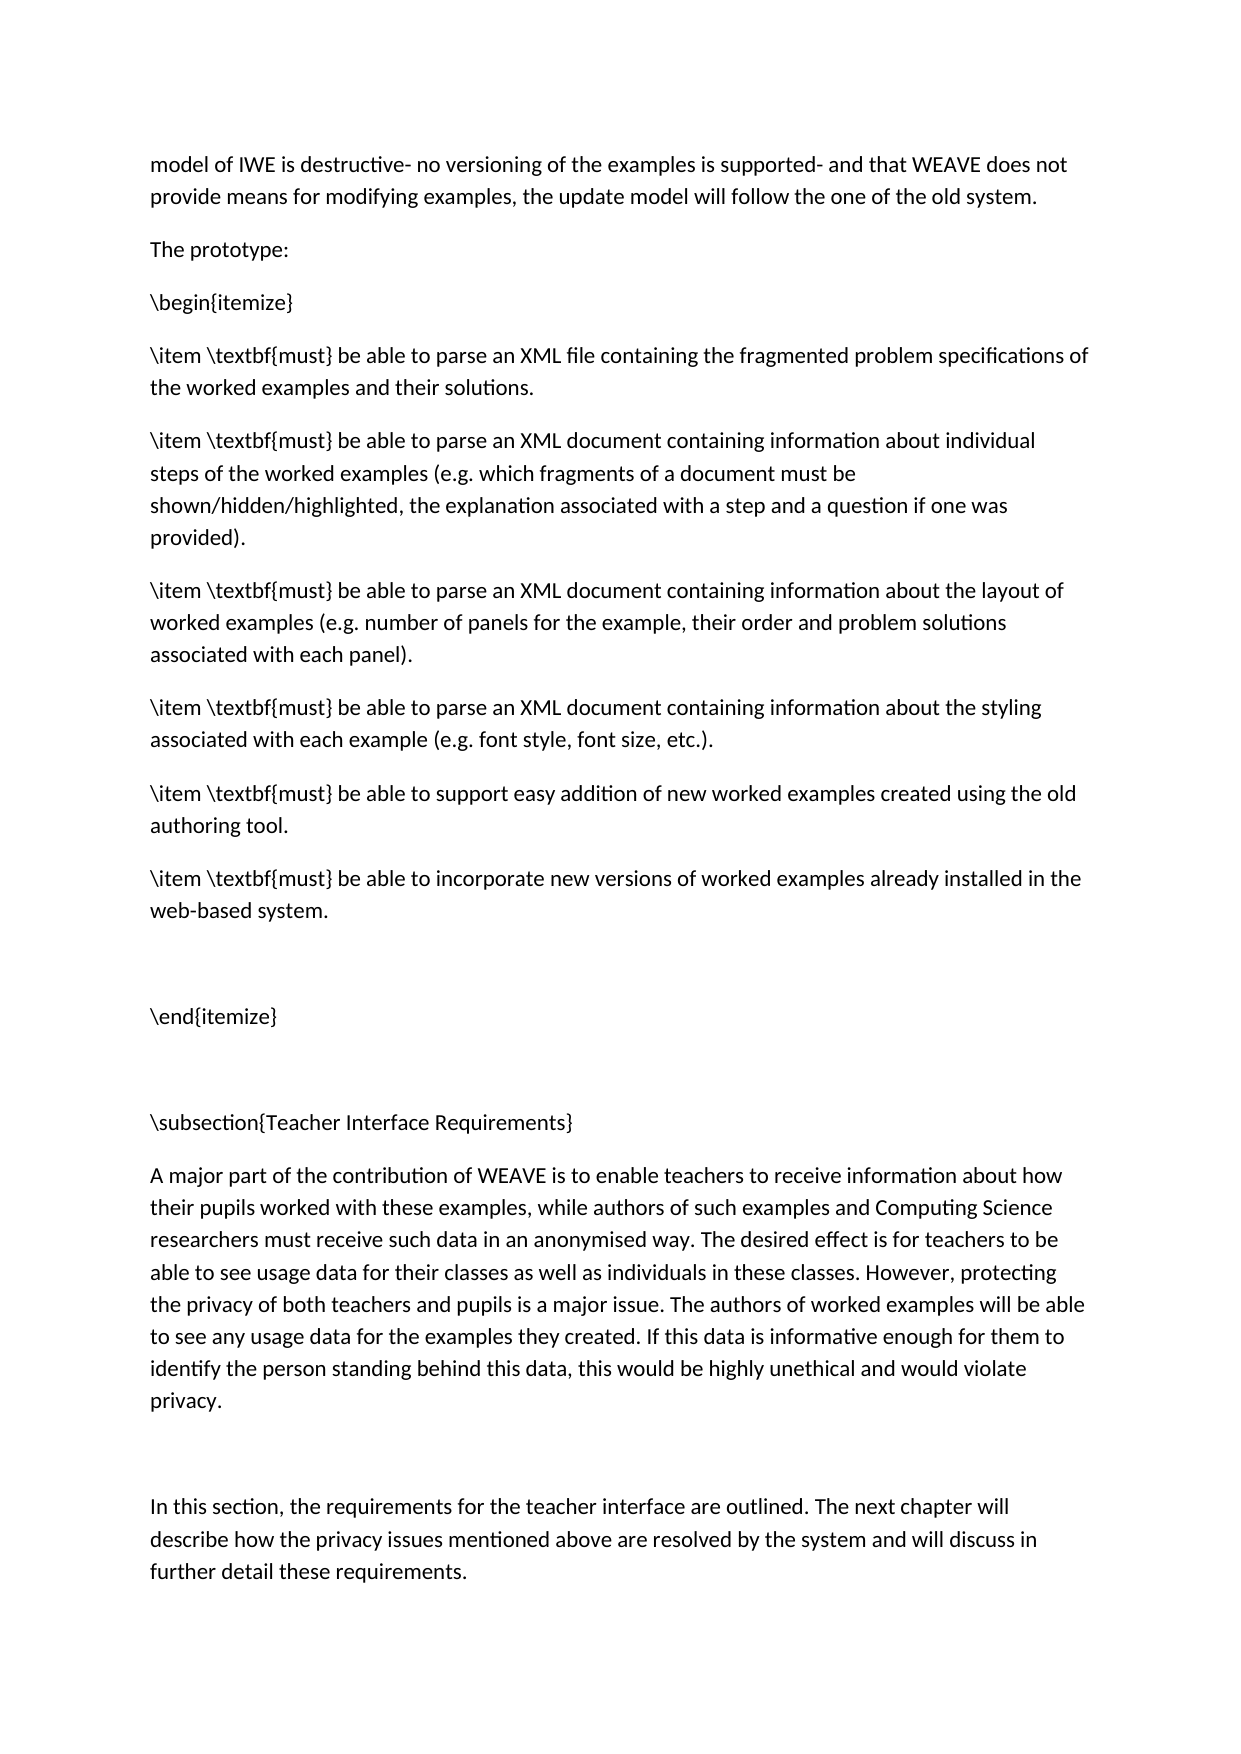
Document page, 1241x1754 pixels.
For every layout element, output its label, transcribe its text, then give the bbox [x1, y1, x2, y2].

text \item \textbf{must} be able to parse an XML document containing information about the styling associated with each example (e.g. font style, font size, etc.). [150, 693, 1090, 754]
text \item \textbf{must} be able to parse an XML document containing information about individual steps of the worked examples (e.g. which fragments of a document must be shown/hidden/highlighted, the explanation associated with a step and a question if one was provided). [150, 426, 1090, 551]
text \item \textbf{must} be able to incorporate new versions of worked examples already installed in the web-based system. [150, 864, 1090, 924]
text \item \textbf{must} be able to parse an XML document containing information about the layout of worked examples (e.g. number of panels for the example, their order and problem solutions associated with each panel). [150, 576, 1090, 668]
text \subsection{Teacher Interface Requirements} [150, 1108, 1090, 1136]
text The prototype: [150, 235, 1090, 263]
text In this section, the requirements for the teacher interface are outlined. The next chapter will describe how the privacy issues mentioned above are resolved by the system and will discuss in further detail these requirements. [150, 1492, 1090, 1585]
text \item \textbf{must} be able to parse an XML file containing the fragmented problem specifications of the worked examples and their solutions. [150, 341, 1090, 401]
text \end{itemize} [150, 1002, 1090, 1030]
text \begin{itemize} [150, 288, 1090, 316]
text \item \textbf{must} be able to support easy addition of new worked examples created using the old authoring tool. [150, 779, 1090, 839]
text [150, 150, 1090, 210]
text A major part of the contribution of WEAVE is to enable teachers to receive information about how their pupils worked with these examples, while authors of such examples and Computing Science researchers must receive such data in an anonymised way. The desired effect is for teachers to be able to see usage data for their classes as well as individuals in these classes. However, protecting the privacy of both teachers and pupils is a major issue. The authors of worked examples will be able to see any usage data for the examples they created. If this data is informative enough for them to identify the person standing behind this data, this would be highly unethical and would violate privacy. [150, 1161, 1090, 1414]
